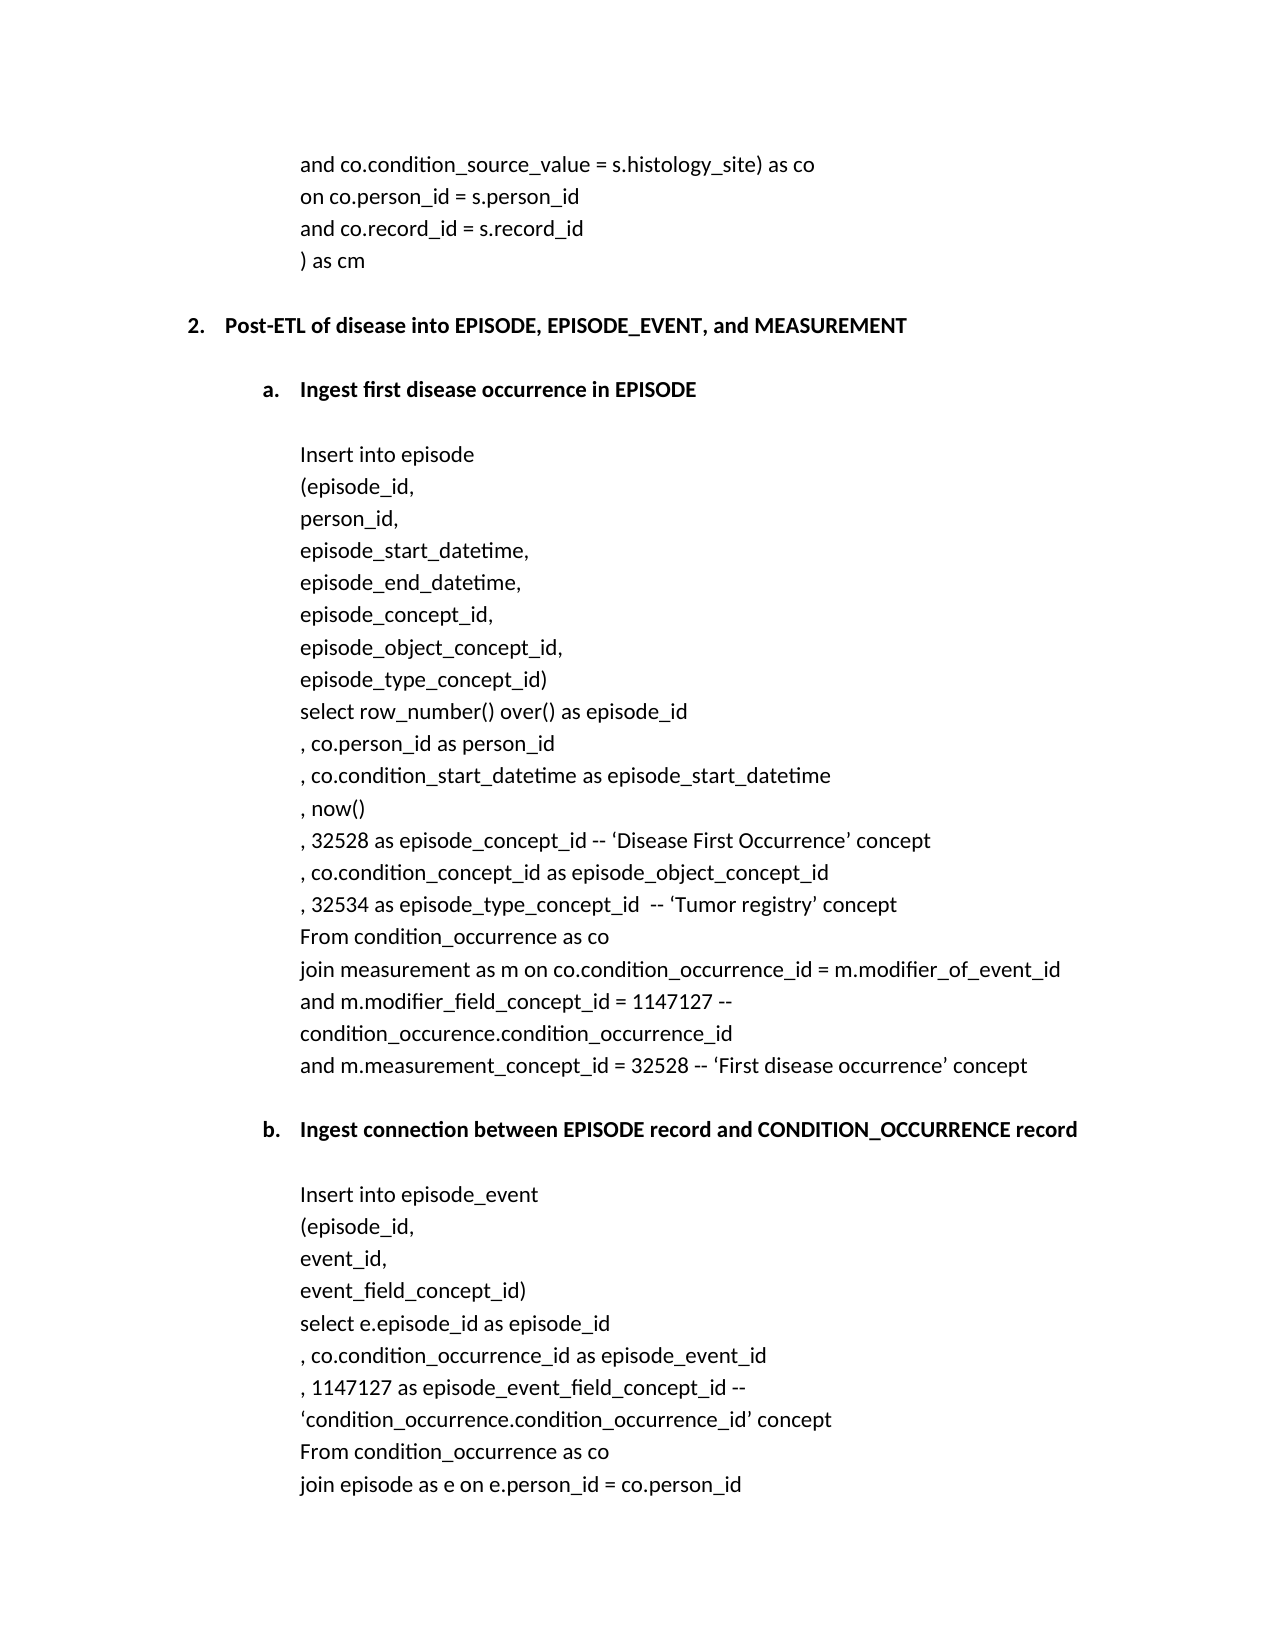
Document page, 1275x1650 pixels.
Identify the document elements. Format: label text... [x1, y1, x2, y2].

list From condition_occurrence as co [300, 1437, 1125, 1466]
list , co.condition_occurrence_id as episode_event_id [300, 1341, 1125, 1369]
list event_field_concept_id) [300, 1277, 1125, 1304]
list ) as cm [300, 247, 1125, 274]
list , co.person_id as person_id [300, 729, 1125, 757]
list (episode_id, [300, 472, 1125, 500]
list and co.record_id = s.record_id [300, 214, 1125, 242]
list , now() [300, 794, 1125, 822]
list event_id, [300, 1244, 1125, 1272]
list episode_type_concept_id) [300, 665, 1125, 693]
list Ingest connection between EPISODE record and CONDITION_OCCURRENCE record [262, 1116, 1125, 1144]
list Insert into episode_event [300, 1180, 1125, 1208]
list , 32528 as episode_concept_id -- ‘Disease First Occurrence’ concept [300, 826, 1125, 854]
list Insert into episode [300, 440, 1125, 468]
list join measurement as m on co.condition_occurrence_id = m.modifier_of_event_id [300, 955, 1125, 983]
list on co.person_id = s.person_id [300, 182, 1125, 210]
list join episode as e on e.person_id = co.person_id [300, 1470, 1125, 1498]
list From condition_occurrence as co [300, 922, 1125, 951]
list , 1147127 as episode_event_field_concept_id -- ‘condition_occurrence.condition_occurrence_id’ concept [300, 1373, 1125, 1433]
list episode_start_datetime, [300, 536, 1125, 564]
list and m.modifier_field_concept_id = 1147127 -- condition_occurence.condition_occurrence_id [300, 987, 1125, 1047]
list Ingest first disease occurrence in EPISODE [262, 375, 1125, 403]
list , co.condition_start_datetime as episode_start_datetime [300, 762, 1125, 789]
list select row_number() over() as episode_id [300, 697, 1125, 725]
list person_id, [300, 504, 1125, 532]
list and co.condition_source_value = s.histology_site) as co [300, 150, 1125, 178]
list episode_concept_id, [300, 601, 1125, 629]
list , 32534 as episode_type_concept_id -- ‘Tumor registry’ concept [300, 890, 1125, 918]
list (episode_id, [300, 1212, 1125, 1240]
list episode_end_datetime, [300, 568, 1125, 596]
list select e.episode_id as episode_id [300, 1309, 1125, 1337]
list episode_object_concept_id, [300, 633, 1125, 661]
list and m.measurement_concept_id = 32528 -- ‘First disease occurrence’ concept [300, 1051, 1125, 1079]
list , co.condition_concept_id as episode_object_concept_id [300, 858, 1125, 886]
list Post-ETL of disease into EPISODE, EPISODE_EVENT, and MEASUREMENT [187, 311, 1125, 339]
